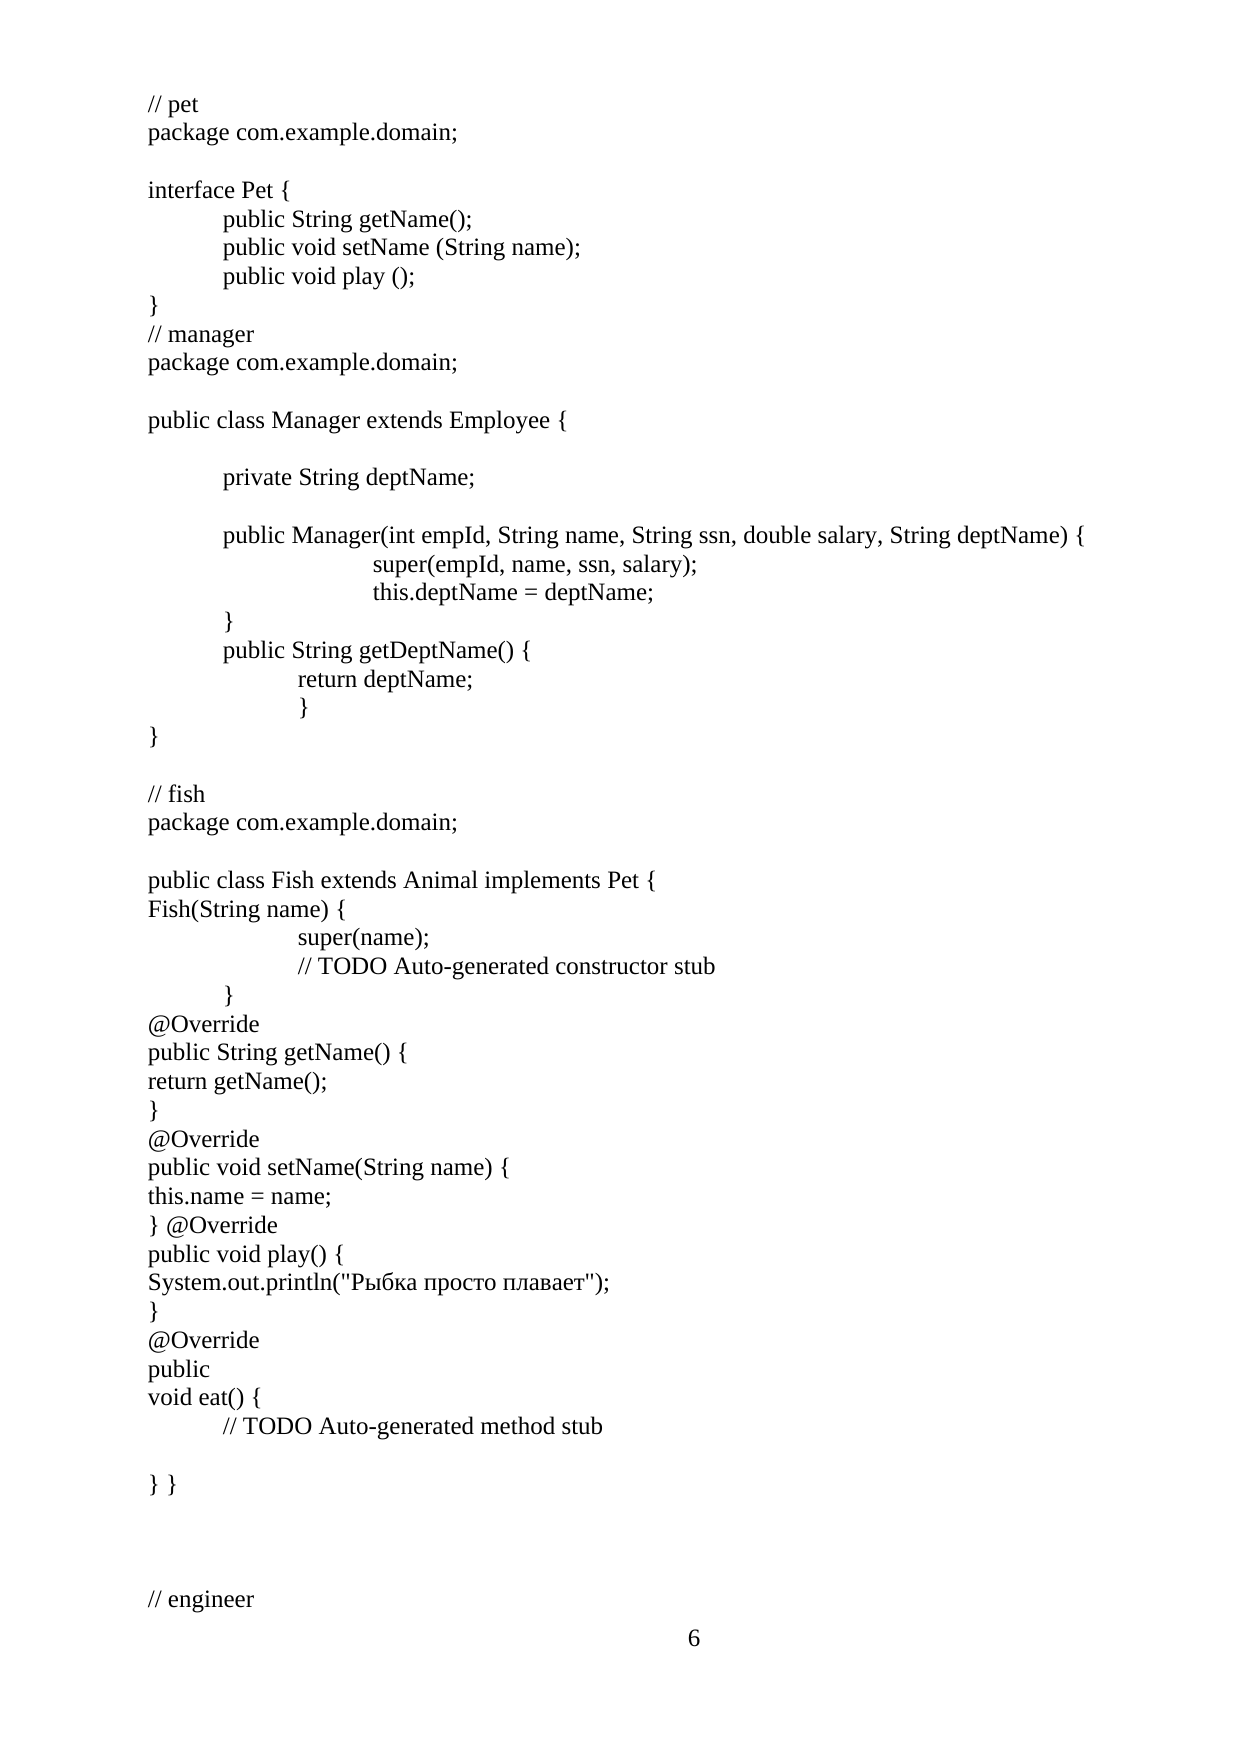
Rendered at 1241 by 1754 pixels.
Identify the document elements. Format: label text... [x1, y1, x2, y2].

text package com.example.domain; [148, 117, 1166, 146]
text // TODO Auto-generated method stub [148, 1411, 1166, 1440]
text } [148, 1296, 1166, 1325]
text // fish [148, 779, 1166, 807]
text this.deptName = deptName; [148, 577, 1166, 606]
text @Override [148, 1325, 1166, 1354]
text public class Manager extends Employee { [148, 405, 1166, 434]
text } [148, 692, 1166, 721]
text public String getName(); [148, 204, 1166, 232]
text } [148, 980, 1166, 1009]
text } @Override [148, 1210, 1166, 1239]
text super(name); [148, 922, 1166, 951]
text void eat() { [148, 1382, 1166, 1411]
text } [148, 1095, 1166, 1124]
text public void play() { [148, 1239, 1166, 1267]
text public String getName() { [148, 1037, 1166, 1066]
text @Override [148, 1009, 1166, 1037]
text public void setName (String name); [148, 232, 1166, 261]
text // engineer [148, 1584, 1166, 1612]
text @Override [148, 1124, 1166, 1152]
text public [148, 1354, 1166, 1382]
text package com.example.domain; [148, 347, 1166, 376]
text public class Fish extends Animal implements Pet { [148, 865, 1166, 894]
text return deptName; [148, 664, 1166, 692]
text public Manager(int empId, String name, String ssn, double salary, String deptName) { [148, 520, 1166, 549]
text interface Pet { [148, 175, 1166, 204]
text super(empId, name, ssn, salary); [148, 549, 1166, 577]
text // TODO Auto-generated constructor stub [148, 951, 1166, 980]
text // pet [148, 89, 1166, 117]
text this.name = name; [148, 1181, 1166, 1210]
text return getName(); [148, 1066, 1166, 1095]
text public void setName(String name) { [148, 1152, 1166, 1181]
text } [148, 721, 1166, 750]
text } } [148, 1469, 1166, 1497]
text private String deptName; [148, 462, 1166, 491]
text // manager [148, 319, 1166, 347]
text Fish(String name) { [148, 894, 1166, 922]
text } [148, 606, 1166, 635]
text package com.example.domain; [148, 807, 1166, 836]
text System.out.println("Рыбка просто плавает"); [148, 1267, 1166, 1296]
text } [148, 290, 1166, 319]
text public void play (); [148, 261, 1166, 290]
text public String getDeptName() { [148, 635, 1166, 664]
